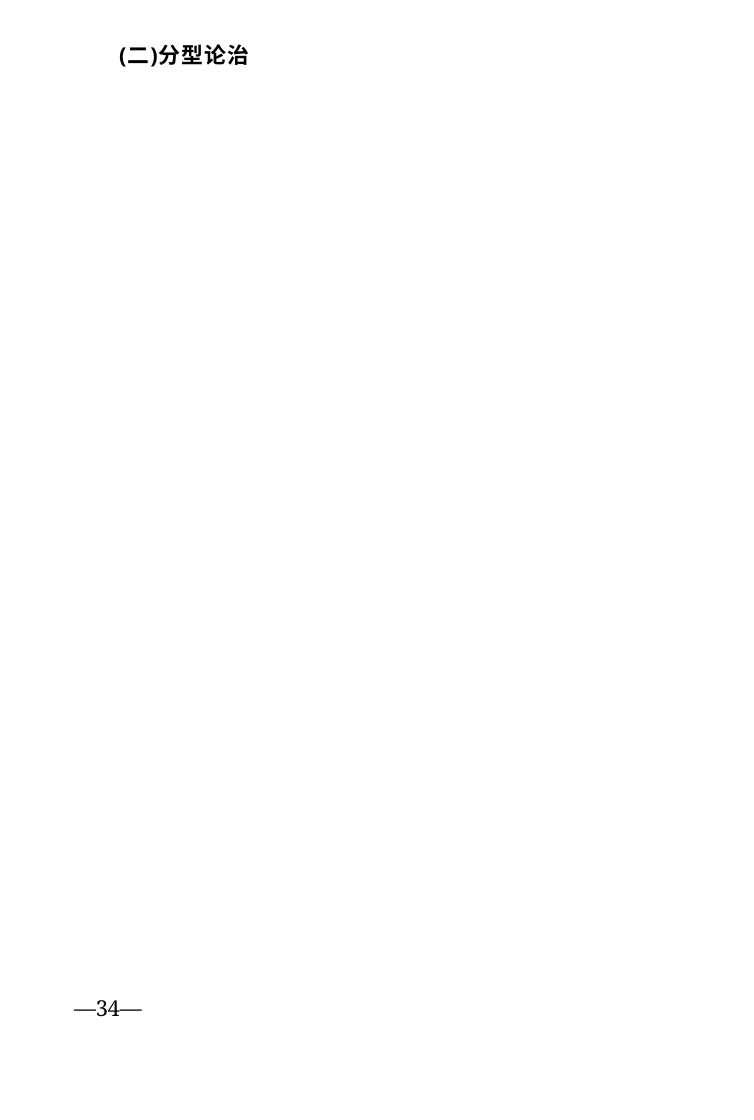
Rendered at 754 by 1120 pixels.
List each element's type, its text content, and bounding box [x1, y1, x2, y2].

text (二)分型论治 [119, 42, 647, 69]
